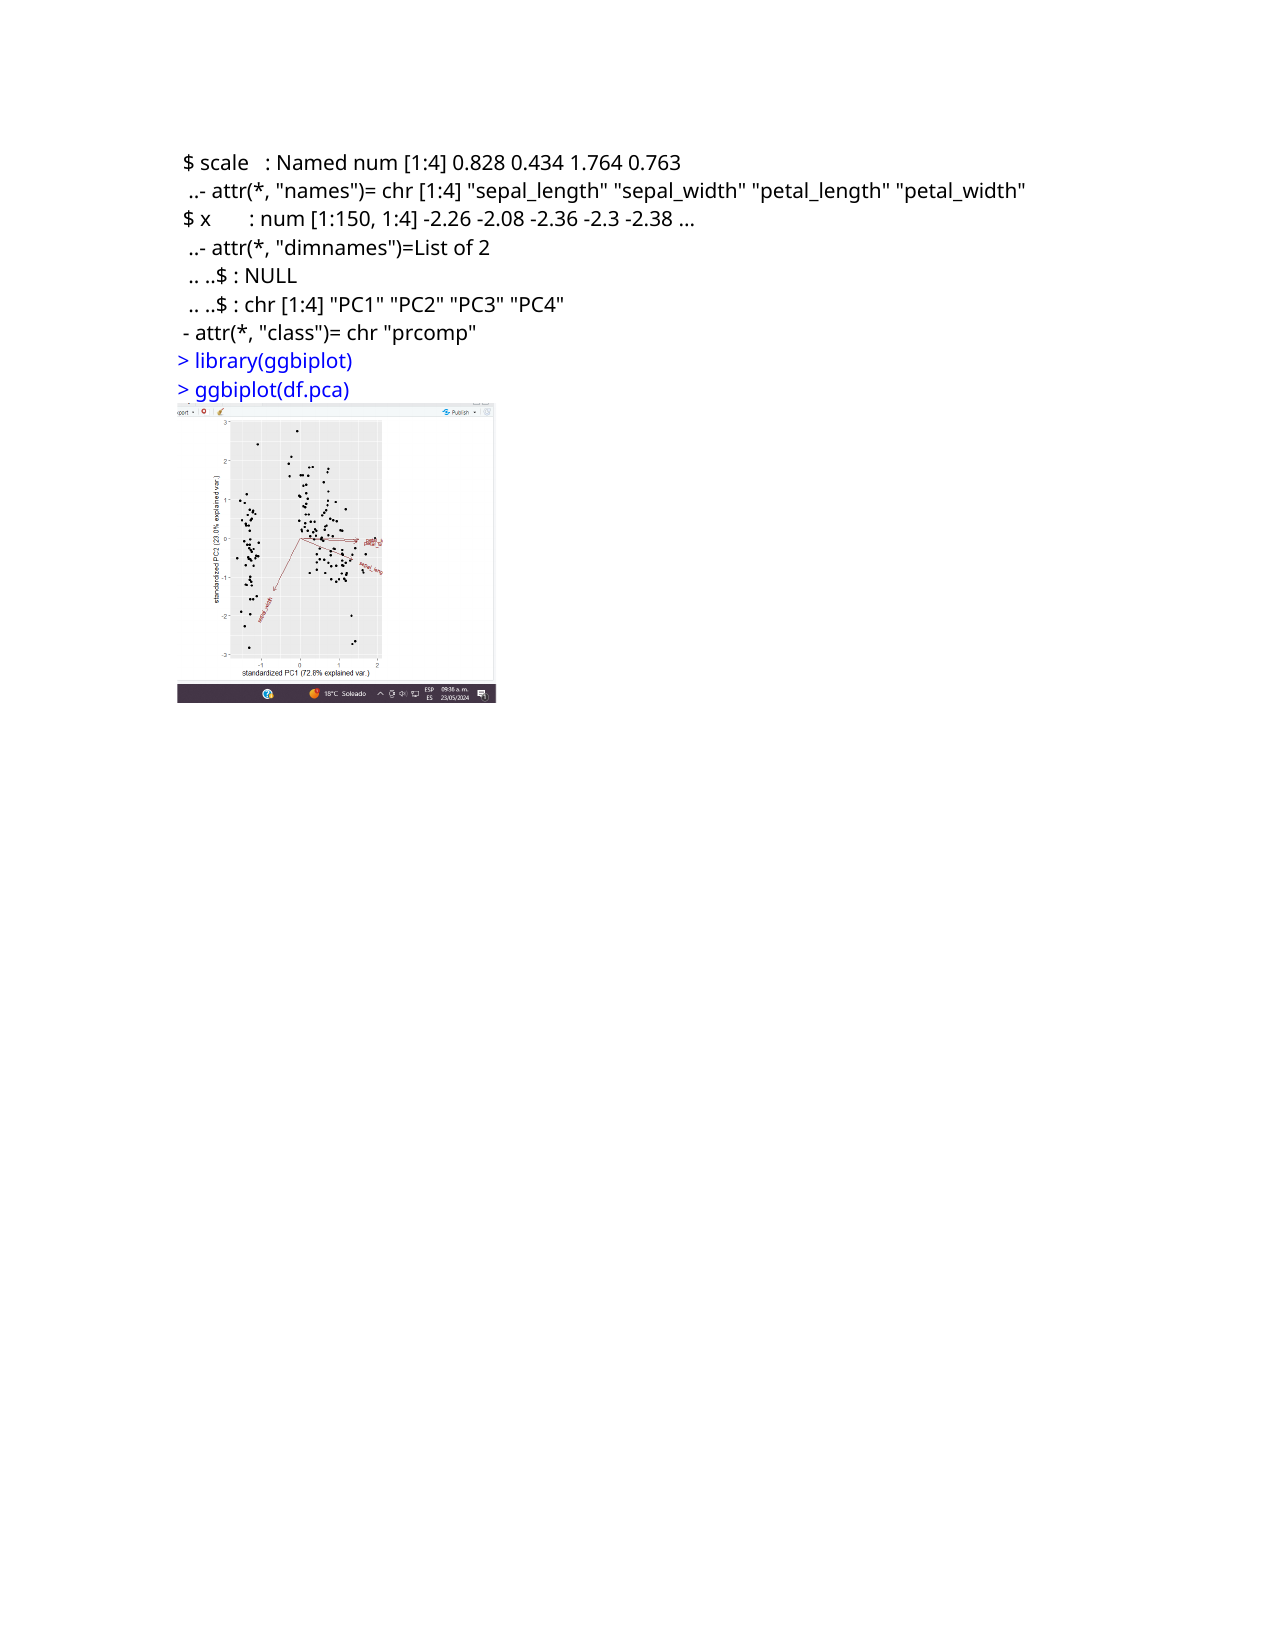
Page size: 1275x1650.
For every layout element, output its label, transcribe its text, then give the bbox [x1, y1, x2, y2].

text - attr(*, "class")= chr "prcomp" [177, 318, 1098, 347]
text $ scale : Named num [1:4] 0.828 0.434 1.764 0.763 [177, 148, 1098, 176]
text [177, 176, 1098, 204]
text .. ..$ : NULL [177, 261, 1098, 290]
text ..- attr(*, "dimnames")=List of 2 [177, 233, 1098, 261]
text > ggbiplot(df.pca) [177, 375, 1098, 403]
text $ x : num [1:150, 1:4] -2.26 -2.08 -2.36 -2.3 -2.38 ... [177, 204, 1098, 233]
text > library(ggbiplot) [177, 347, 1098, 375]
picture [177, 403, 497, 703]
text .. ..$ : chr [1:4] "PC1" "PC2" "PC3" "PC4" [177, 290, 1098, 318]
